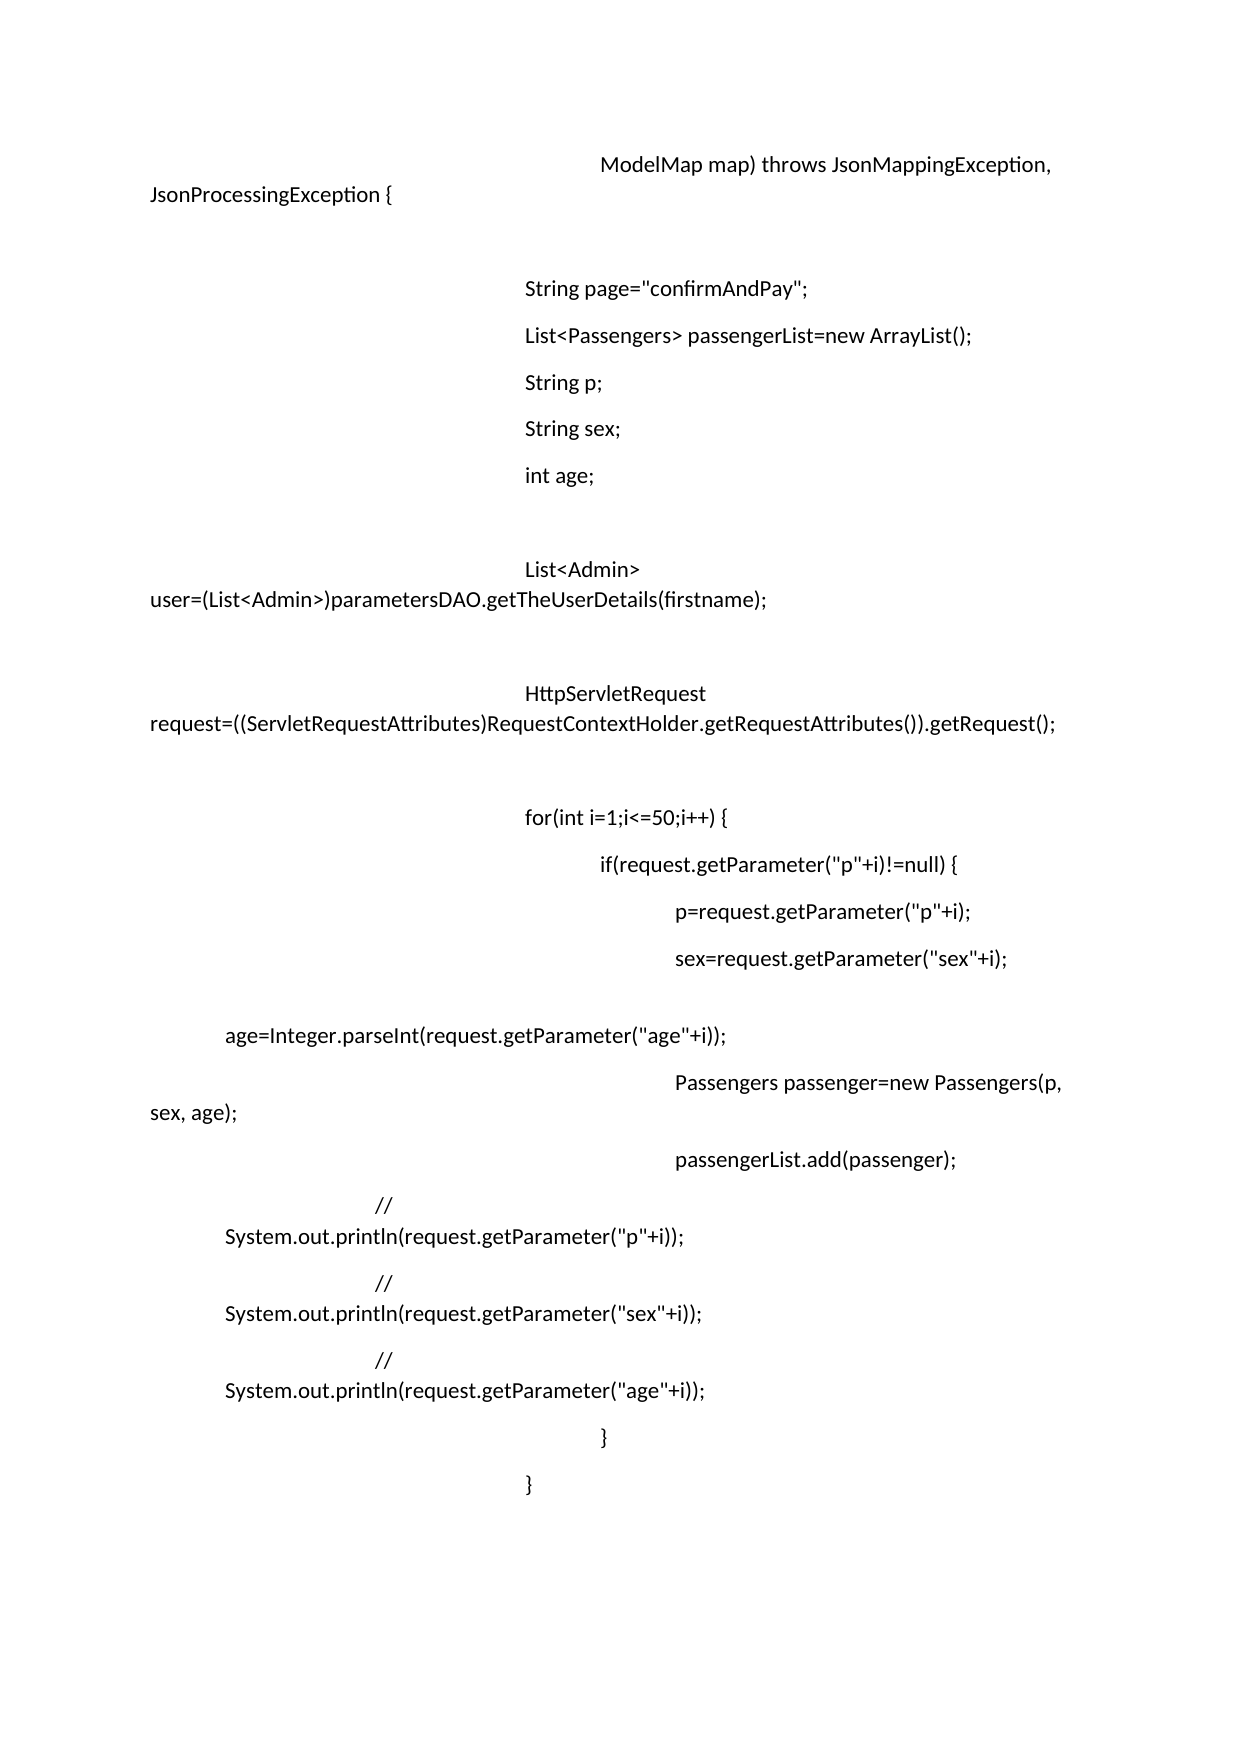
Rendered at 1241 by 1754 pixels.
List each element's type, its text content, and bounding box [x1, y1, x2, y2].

text } [150, 1470, 1090, 1498]
text Passengers passenger=new Passengers(p, sex, age); [150, 1068, 1090, 1126]
text } [150, 1423, 1090, 1451]
text String page="confirmAndPay"; [150, 274, 1090, 302]
text // System.out.println(request.getParameter("sex"+i)); [150, 1269, 1090, 1327]
text for(int i=1;i<=50;i++) { [150, 803, 1090, 831]
text if(request.getParameter("p"+i)!=null) { [150, 850, 1090, 878]
text List<Admin> user=(List<Admin>)parametersDAO.getTheUserDetails(firstname); [150, 555, 1090, 613]
text List<Passengers> passengerList=new ArrayList(); [150, 321, 1090, 349]
text String sex; [150, 414, 1090, 443]
text p=request.getParameter("p"+i); [150, 897, 1090, 925]
text passengerList.add(passenger); [150, 1145, 1090, 1173]
text // System.out.println(request.getParameter("p"+i)); [150, 1192, 1090, 1250]
text age=Integer.parseInt(request.getParameter("age"+i)); [150, 991, 1090, 1049]
text String p; [150, 368, 1090, 396]
text ModelMap map) throws JsonMappingException, JsonProcessingException { [150, 150, 1090, 208]
text int age; [150, 461, 1090, 489]
text sex=request.getParameter("sex"+i); [150, 944, 1090, 972]
text // System.out.println(request.getParameter("age"+i)); [150, 1346, 1090, 1404]
text HttpServletRequest request=((ServletRequestAttributes)RequestContextHolder.getRequestAttributes()).getRequest(); [150, 679, 1090, 737]
